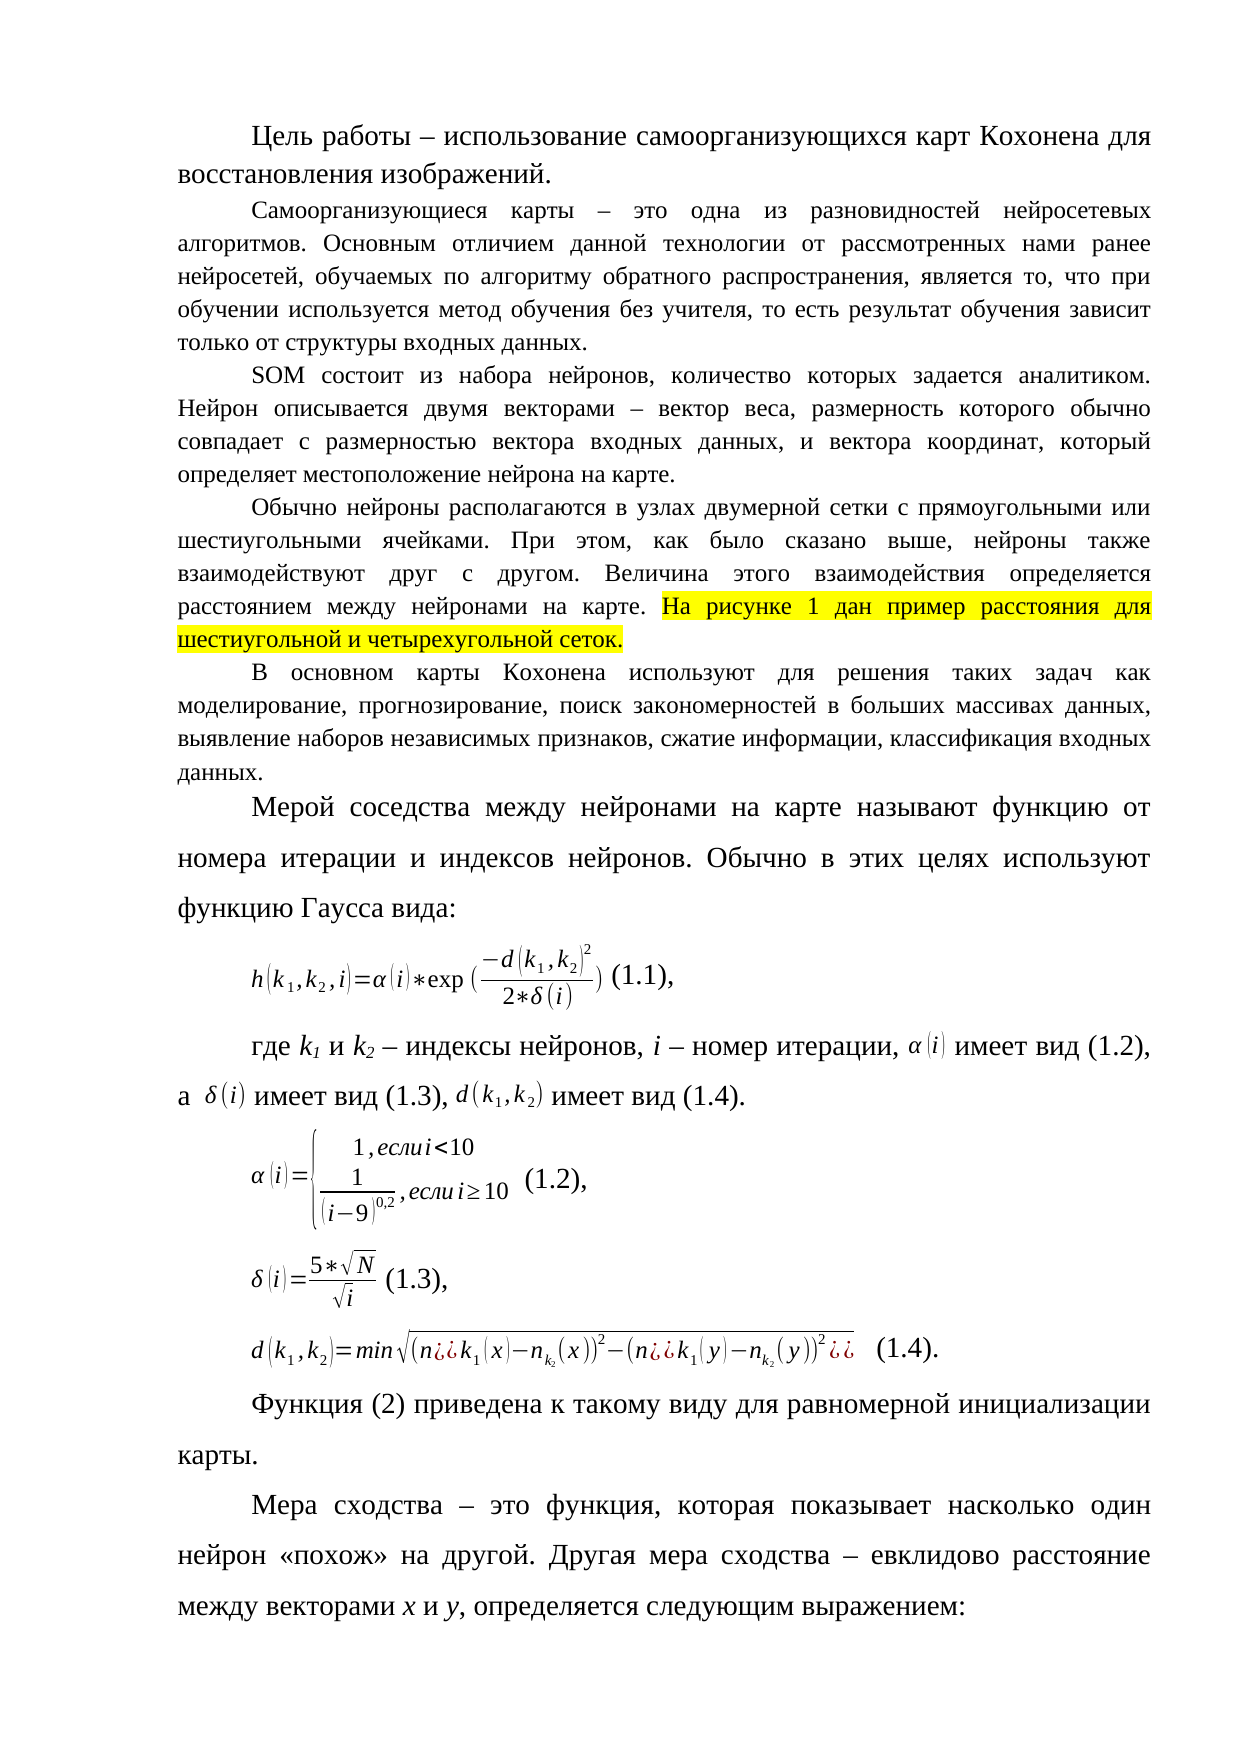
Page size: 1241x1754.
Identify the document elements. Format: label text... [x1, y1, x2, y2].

text (1.3), [177, 1249, 1152, 1312]
text Цель работы – использование самоорганизующихся карт Кохонена для восстановления изображений. [177, 118, 1152, 190]
text (1.2), [177, 1129, 1152, 1232]
text Самоорганизующиеся карты – это одна из разновидностей нейросетевых алгоритмов. Основным отличием данной технологии от рассмотренных нами ранее нейросетей, обучаемых по алгоритму обратного распространения, является то, что при обучении используется метод обучения без учителя, то есть результат обучения зависит только от структуры входных данных. [177, 195, 1152, 356]
text Обычно нейроны располагаются в узлах двумерной сетки с прямоугольными или шестиугольными ячейками. При этом, как было сказано выше, нейроны также взаимодействуют друг с другом. Величина этого взаимодействия определяется расстоянием между нейронами на карте. На рисунке 1 дан пример расстояния для шестиугольной и четырехугольной сеток. [177, 492, 1152, 653]
text В основном карты Кохонена используют для решения таких задач как моделирование, прогнозирование, поиск закономерностей в больших массивах данных, выявление наборов независимых признаков, сжатие информации, классификация входных данных. [177, 657, 1152, 785]
text SOM состоит из набора нейронов, количество которых задается аналитиком. Нейрон описывается двумя векторами – вектор веса, размерность которого обычно совпадает с размерностью вектора входных данных, и вектора координат, который определяет местоположение нейрона на карте. [177, 360, 1152, 488]
text Функция (2) приведена к такому виду для равномерной инициализации карты. [177, 1387, 1152, 1470]
text Мера сходства – это функция, которая показывает насколько один нейрон «похож» на другой. Другая мера сходства – евклидово расстояние между векторами x и y, определяется следующим выражением: [177, 1487, 1152, 1621]
text (1.4). [177, 1329, 1152, 1370]
text (1.1), [177, 941, 1152, 1011]
text Мерой соседства между нейронами на карте называют функцию от номера итерации и индексов нейронов. Обычно в этих целях используют функцию Гаусса вида: [177, 789, 1152, 924]
text где k1 и k2 – индексы нейронов, i – номер итерации, имеет вид (1.2), а имеет вид (1.3), имеет вид (1.4). [177, 1028, 1152, 1112]
